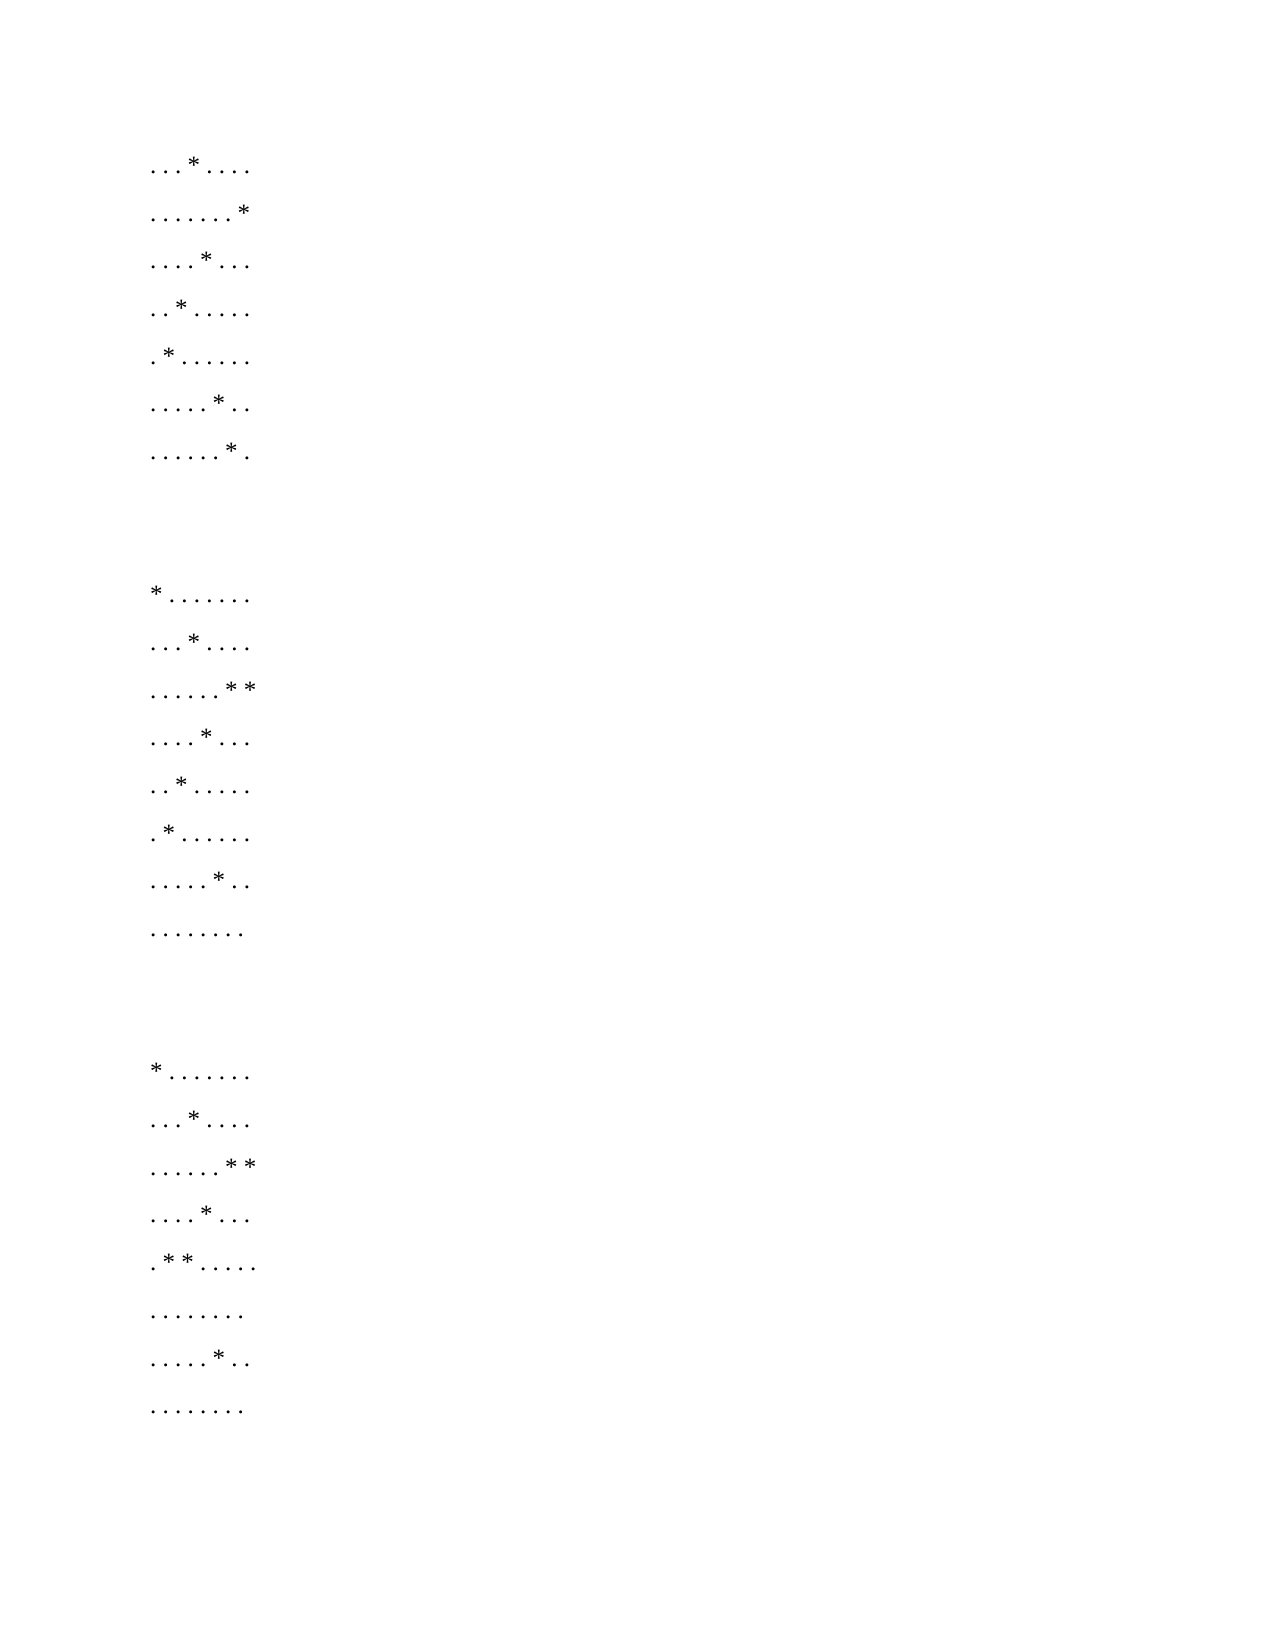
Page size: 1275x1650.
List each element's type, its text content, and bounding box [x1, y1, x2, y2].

text . . . . . * . . [150, 388, 1125, 417]
text . . . . . . . . [150, 1295, 1125, 1324]
text . . . . . . * * [150, 675, 1125, 703]
text . . . . . . * * [150, 1152, 1125, 1181]
text . . . * . . . . [150, 1104, 1125, 1133]
text * . . . . . . . [150, 1056, 1125, 1085]
text . . . . . * . . [150, 1343, 1125, 1371]
text . . . * . . . . [150, 627, 1125, 656]
text . . . . . . . . [150, 1390, 1125, 1419]
text . . . . * . . . [150, 245, 1125, 274]
text . . . . * . . . [150, 722, 1125, 751]
text . * * . . . . . [150, 1247, 1125, 1276]
text . . . . . . * . [150, 436, 1125, 465]
text . . * . . . . . [150, 293, 1125, 322]
text . . . . * . . . [150, 1199, 1125, 1228]
text . . . . . . . * [150, 198, 1125, 226]
text . * . . . . . . [150, 818, 1125, 847]
text . . . . . * . . [150, 866, 1125, 894]
text . . . * . . . . [150, 150, 1125, 179]
text * . . . . . . . [150, 579, 1125, 608]
text . . . . . . . . [150, 913, 1125, 942]
text . * . . . . . . [150, 341, 1125, 369]
text . . * . . . . . [150, 770, 1125, 799]
